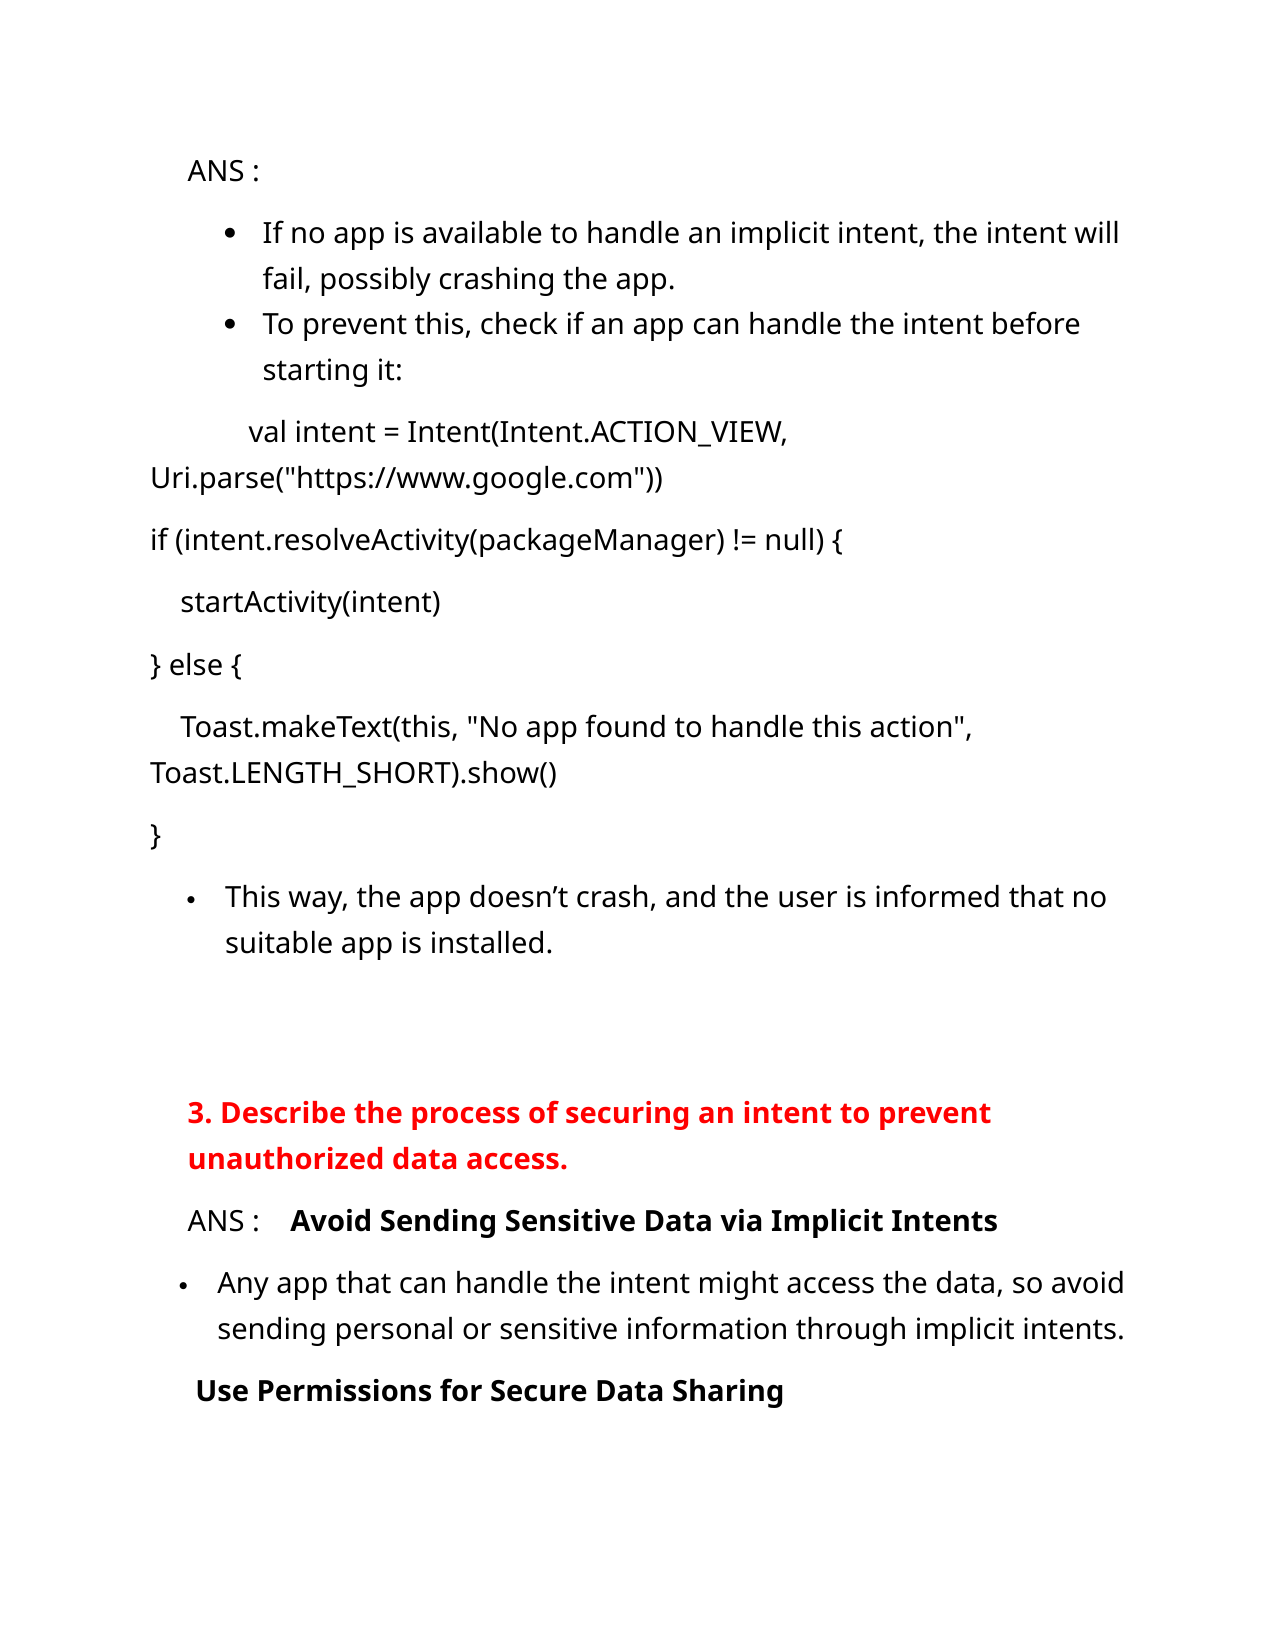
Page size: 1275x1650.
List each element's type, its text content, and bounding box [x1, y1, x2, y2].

text ANS : Avoid Sending Sensitive Data via Implicit Intents [187, 1200, 1167, 1240]
list If no app is available to handle an implicit intent, the intent will fail, possibly crashing the app. [225, 212, 1167, 298]
text } [150, 814, 1167, 854]
text if (intent.resolveActivity(packageManager) != null) { [150, 519, 1167, 559]
text } else { [150, 644, 1167, 684]
list This way, the app doesn’t crash, and the user is informed that no suitable app is installed. [187, 876, 1167, 962]
text Toast.makeText(this, "No app found to handle this action", Toast.LENGTH_SHORT).show() [150, 706, 1167, 792]
text Use Permissions for Secure Data Sharing [187, 1370, 1167, 1410]
text 3. Describe the process of securing an intent to prevent unauthorized data access. [187, 1047, 1167, 1178]
text startActivity(intent) [150, 582, 1167, 621]
list Any app that can handle the intent might access the data, so avoid sending personal or sensitive information through implicit intents. [179, 1262, 1167, 1348]
list To prevent this, check if an app can handle the intent before starting it: [225, 303, 1167, 389]
text ANS : [187, 150, 1167, 190]
text val intent = Intent(Intent.ACTION_VIEW, Uri.parse("https://www.google.com")) [150, 411, 1167, 497]
